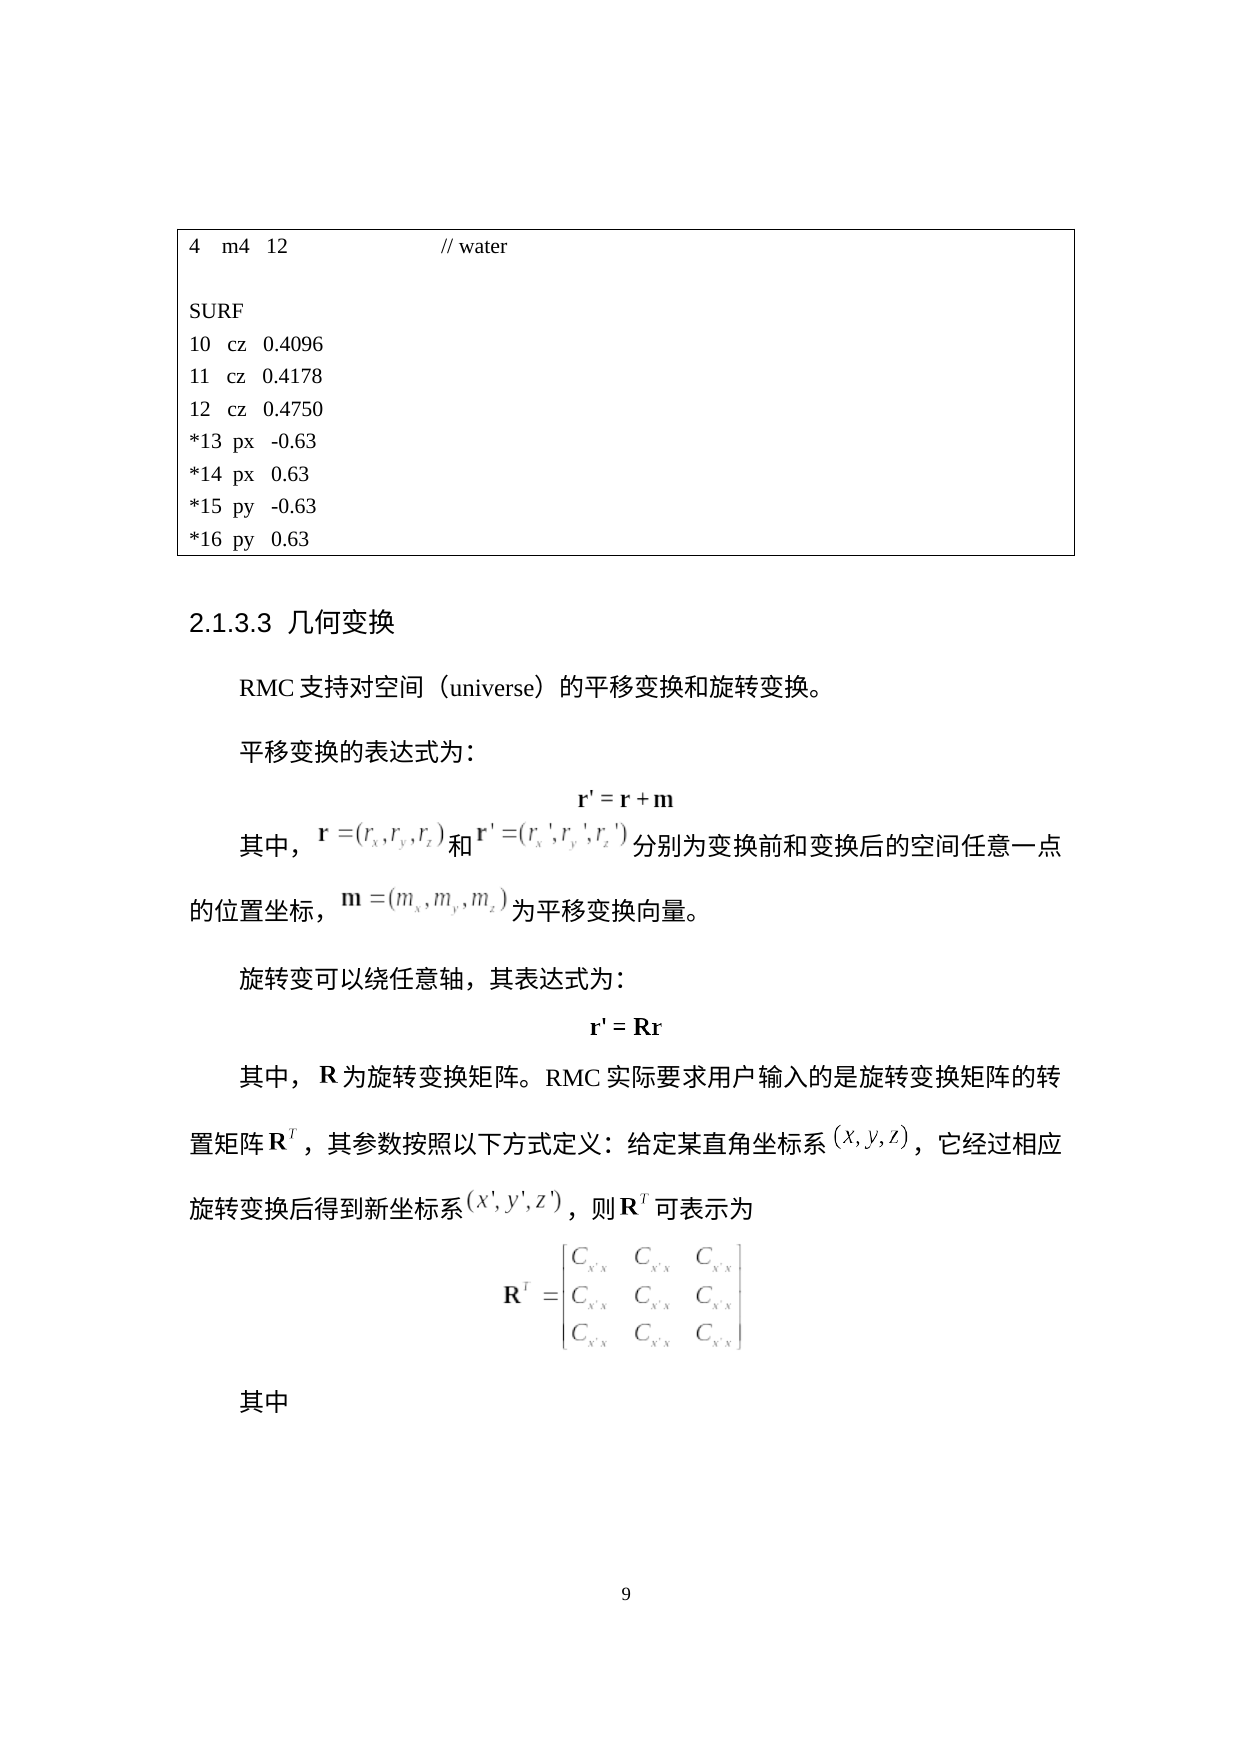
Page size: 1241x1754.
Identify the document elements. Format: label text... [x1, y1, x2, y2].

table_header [178, 230, 1074, 554]
text 其中，为旋转变换矩阵。RMC实际要求用户输入的是旋转变换矩阵的转置矩阵，其参数按照以下方式定义：给定某直角坐标系，它经过相应旋转变换后得到新坐标系，则可表示为 [189, 1043, 1063, 1238]
text RMC支持对空间（universe）的平移变换和旋转变换。 [189, 653, 1063, 718]
text 其中，和分别为变换前和变换后的空间任意一点的位置坐标，为平移变换向量。 [189, 816, 1063, 946]
text 平移变换的表达式为： [189, 718, 1063, 783]
text 其中 [189, 1368, 1063, 1433]
subtitle 2.1.3.3 几何变换 [189, 588, 1063, 653]
text 旋转变可以绕任意轴，其表达式为： [189, 946, 1063, 1011]
